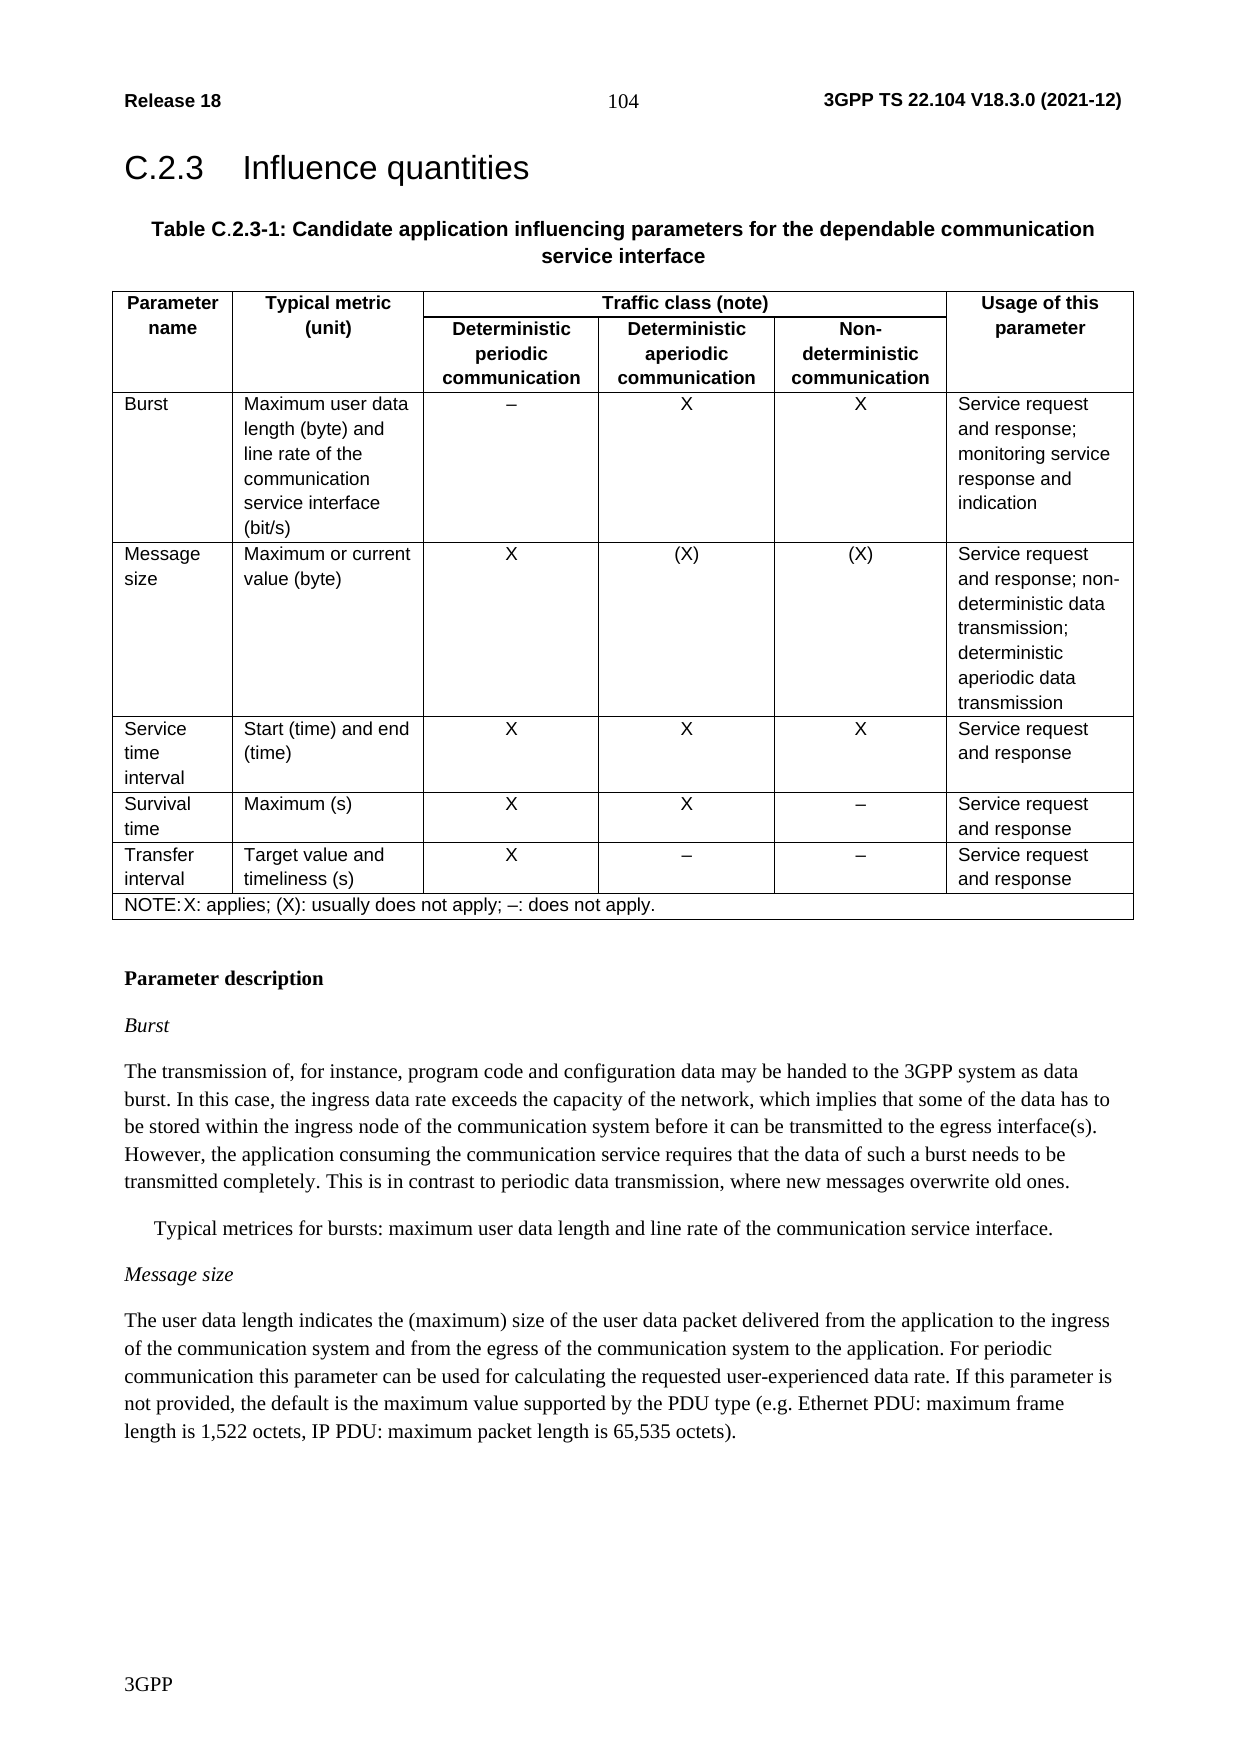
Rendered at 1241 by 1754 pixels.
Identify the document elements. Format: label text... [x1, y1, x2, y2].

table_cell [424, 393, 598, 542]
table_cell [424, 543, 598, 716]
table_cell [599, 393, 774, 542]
text Burst [124, 1012, 1122, 1037]
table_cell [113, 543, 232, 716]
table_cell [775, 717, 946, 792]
subtitle C.2.3 Influence quantities [124, 148, 1122, 186]
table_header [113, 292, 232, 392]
text Parameter description [124, 966, 1122, 990]
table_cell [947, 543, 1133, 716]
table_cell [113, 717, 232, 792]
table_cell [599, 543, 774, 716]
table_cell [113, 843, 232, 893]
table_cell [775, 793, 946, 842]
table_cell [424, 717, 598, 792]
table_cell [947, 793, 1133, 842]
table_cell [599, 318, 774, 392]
text Table C.2.3-1: Candidate application influencing parameters for the dependable communication service interface [124, 217, 1122, 268]
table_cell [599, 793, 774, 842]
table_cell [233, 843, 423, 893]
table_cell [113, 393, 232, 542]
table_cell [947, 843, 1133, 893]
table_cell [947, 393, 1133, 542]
text Typical metrices for bursts: maximum user data length and line rate of the communication service interface. [154, 1216, 1122, 1240]
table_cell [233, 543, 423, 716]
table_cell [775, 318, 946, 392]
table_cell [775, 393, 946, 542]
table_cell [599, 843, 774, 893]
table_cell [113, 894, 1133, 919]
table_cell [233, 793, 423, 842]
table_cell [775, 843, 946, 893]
text Message size [124, 1262, 1122, 1286]
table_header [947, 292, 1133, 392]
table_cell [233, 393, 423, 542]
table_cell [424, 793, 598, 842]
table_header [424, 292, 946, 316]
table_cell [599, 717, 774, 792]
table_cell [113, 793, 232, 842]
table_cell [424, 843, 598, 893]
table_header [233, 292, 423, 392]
text The user data length indicates the (maximum) size of the user data packet delivered from the application to the ingress of the communication system and from the egress of the communication system to the application. For periodic communication this parameter can be used for calculating the requested user-experienced data rate. If this parameter is not provided, the default is the maximum value supported by the PDU type (e.g. Ethernet PDU: maximum frame length is 1,522 octets, IP PDU: maximum packet length is 65,535 octets). [124, 1308, 1122, 1443]
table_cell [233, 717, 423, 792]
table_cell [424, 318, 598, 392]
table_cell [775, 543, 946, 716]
text The transmission of, for instance, program code and configuration data may be handed to the 3GPP system as data burst. In this case, the ingress data rate exceeds the capacity of the network, which implies that some of the data has to be stored within the ingress node of the communication system before it can be transmitted to the egress interface(s). However, the application consuming the communication service requires that the data of such a burst needs to be transmitted completely. This is in contrast to periodic data transmission, where new messages overwrite old ones. [124, 1059, 1122, 1193]
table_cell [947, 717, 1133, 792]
